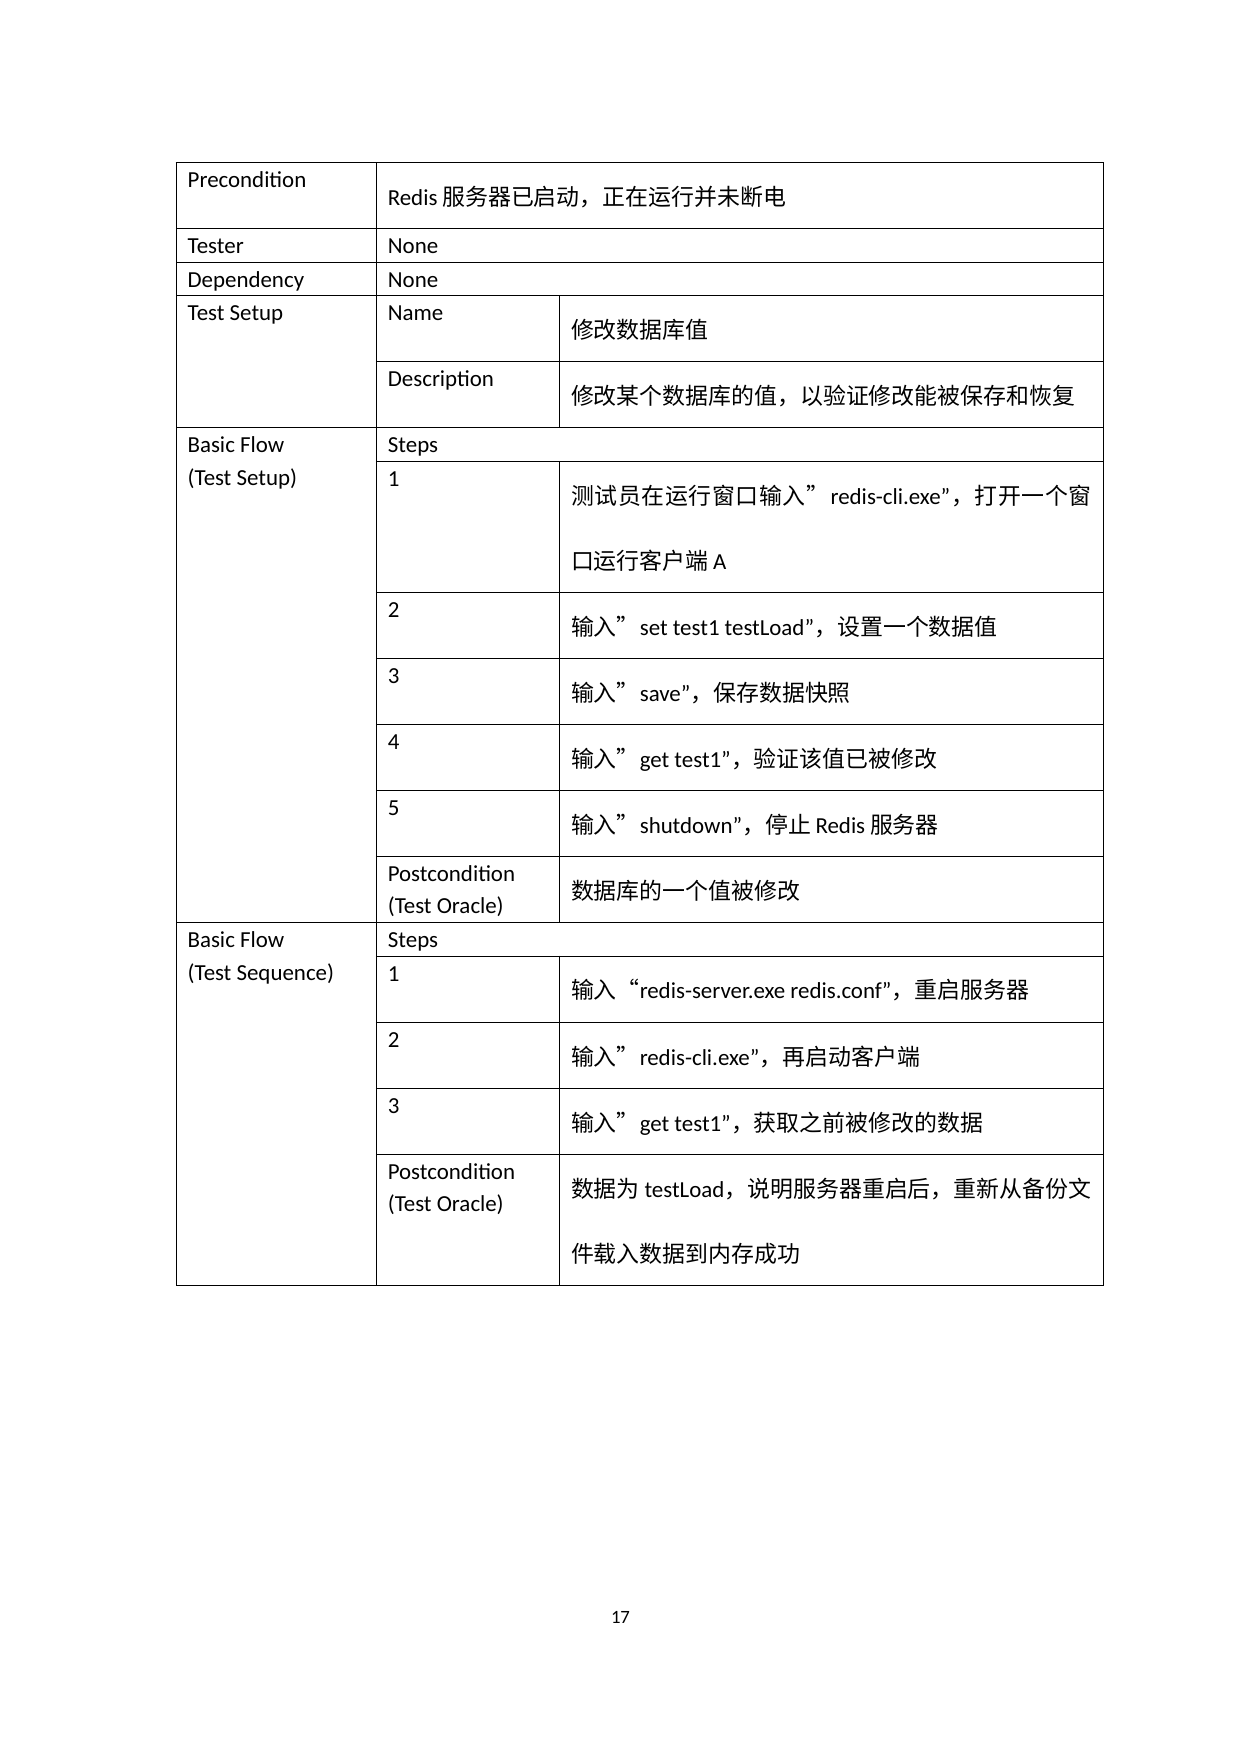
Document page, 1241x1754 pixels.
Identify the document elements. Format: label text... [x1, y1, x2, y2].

table_cell 数据库的一个值被修改 [560, 857, 1103, 922]
table_cell Steps [377, 428, 1103, 461]
table_cell Steps [377, 923, 1103, 956]
table_cell Basic Flow (Test Sequence) [177, 923, 376, 1285]
table_cell 输入”get test1”，获取之前被修改的数据 [560, 1089, 1103, 1154]
table_cell 4 [377, 725, 559, 790]
table_cell 1 [377, 957, 559, 1022]
table_cell 2 [377, 593, 559, 658]
table_cell Name [377, 296, 559, 361]
table_cell 输入”shutdown”，停止Redis服务器 [560, 791, 1103, 856]
table_cell 数据为testLoad，说明服务器重启后，重新从备份文件载入数据到内存成功 [560, 1155, 1103, 1285]
table_cell None [377, 229, 1103, 262]
table_cell 5 [377, 791, 559, 856]
table_cell Postcondition (Test Oracle) [377, 1155, 559, 1285]
table_cell 输入”set test1 testLoad”，设置一个数据值 [560, 593, 1103, 658]
table_cell Dependency [177, 263, 376, 295]
table_cell 输入”get test1”，验证该值已被修改 [560, 725, 1103, 790]
table_cell Precondition [177, 163, 376, 228]
table_cell 输入”redis-cli.exe”，再启动客户端 [560, 1023, 1103, 1088]
table_cell None [377, 263, 1103, 295]
table_cell 测试员在运行窗口输入”redis-cli.exe”，打开一个窗口运行客户端A [560, 462, 1103, 592]
table_cell 输入”save”，保存数据快照 [560, 659, 1103, 724]
table_cell 2 [377, 1023, 559, 1088]
table_cell Redis服务器已启动，正在运行并未断电 [377, 163, 1103, 228]
table_cell Basic Flow (Test Setup) [177, 428, 376, 922]
table_cell 输入“redis-server.exe redis.conf”，重启服务器 [560, 957, 1103, 1022]
table_cell 修改数据库值 [560, 296, 1103, 361]
table_cell Test Setup [177, 296, 376, 427]
table_cell 修改某个数据库的值，以验证修改能被保存和恢复 [560, 362, 1103, 427]
table_cell 3 [377, 659, 559, 724]
table_cell 1 [377, 462, 559, 592]
table_cell Tester [177, 229, 376, 262]
table_cell 3 [377, 1089, 559, 1154]
table_cell Description [377, 362, 559, 427]
table_cell Postcondition (Test Oracle) [377, 857, 559, 922]
